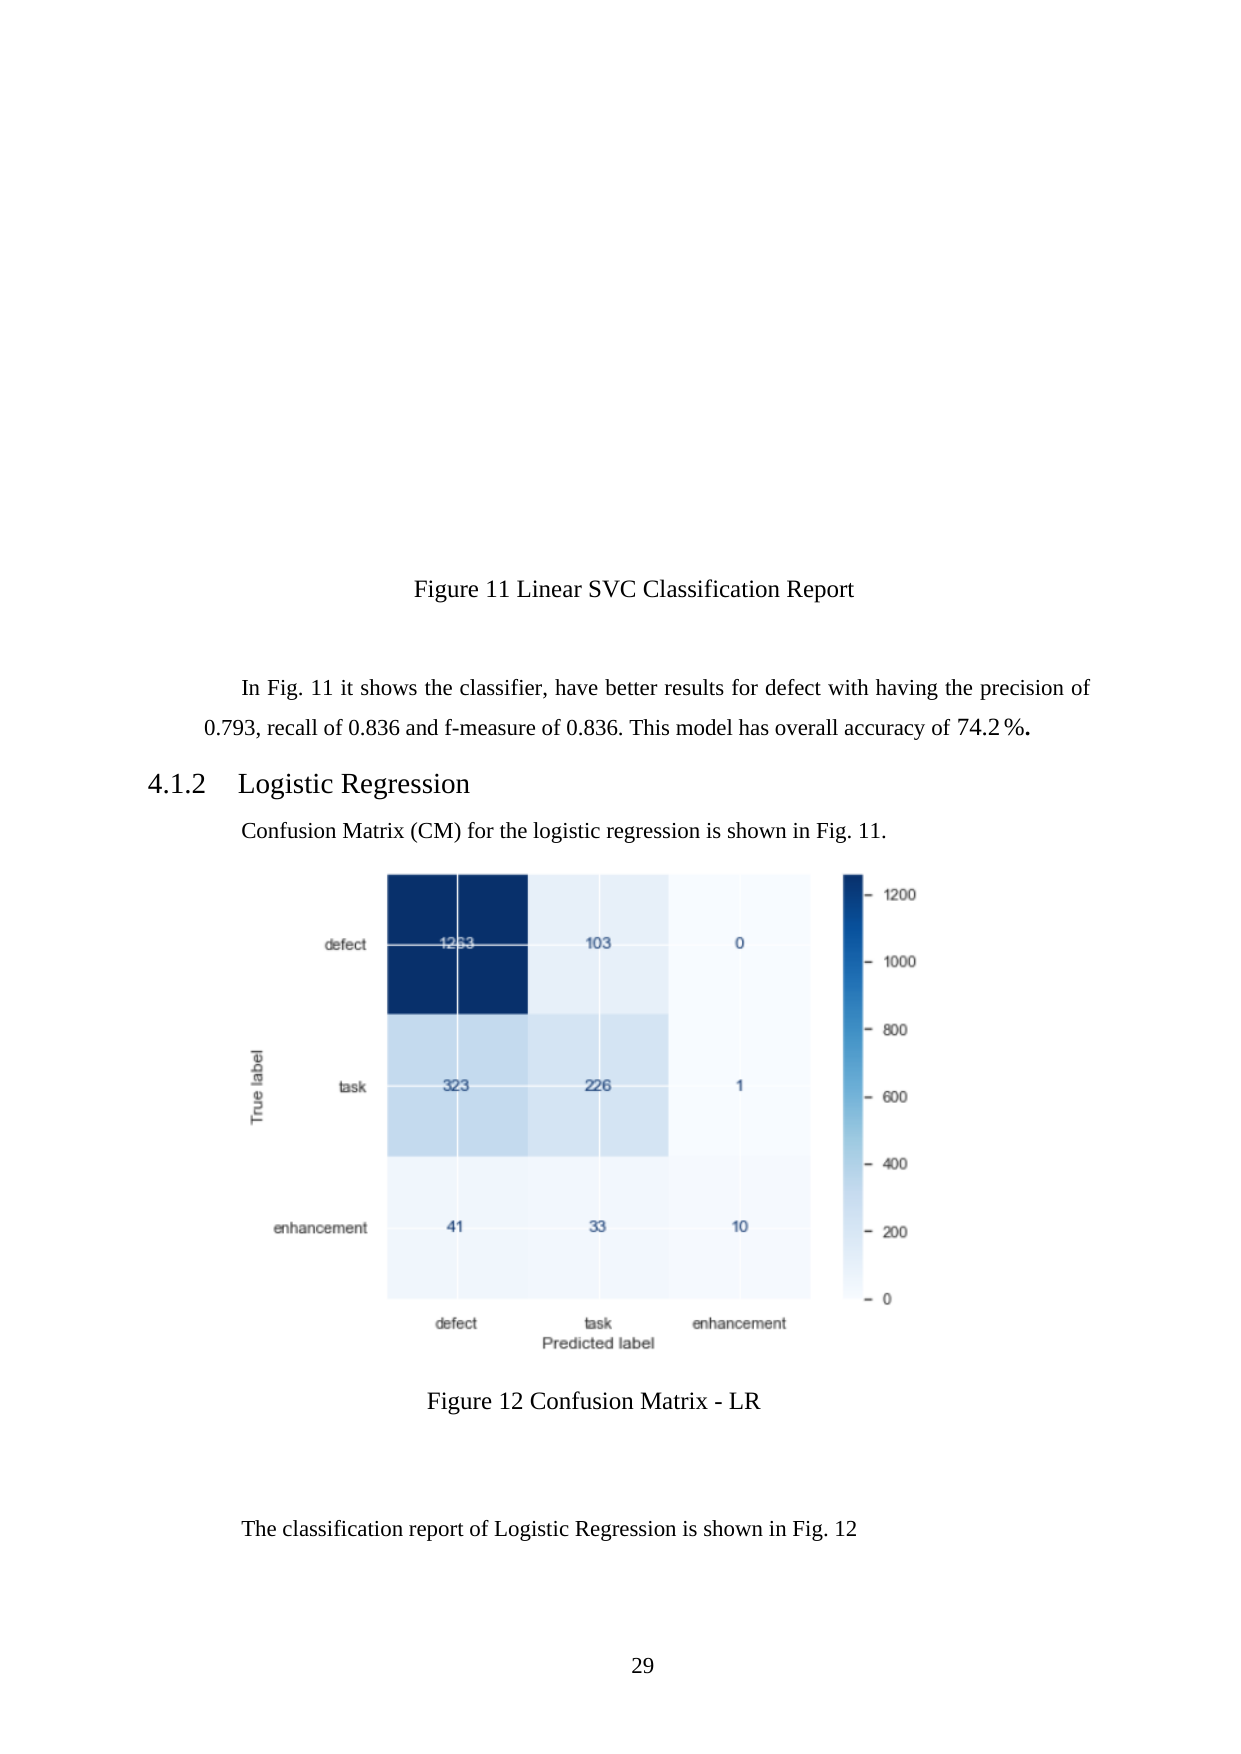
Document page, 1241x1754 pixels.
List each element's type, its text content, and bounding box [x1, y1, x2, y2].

text Confusion Matrix (CM) for the logistic regression is shown in Fig. 11. [204, 817, 1092, 843]
picture [200, 862, 955, 1369]
subtitle Logistic Regression [148, 767, 1092, 800]
text The classification report of Logistic Regression is shown in Fig. 12 [204, 1515, 1092, 1542]
text In Fig. 11 it shows the classifier, have better results for defect with having the precision of 0.793, recall of 0.836 and f-measure of 0.836. This model has overall accuracy of . [204, 674, 1092, 741]
